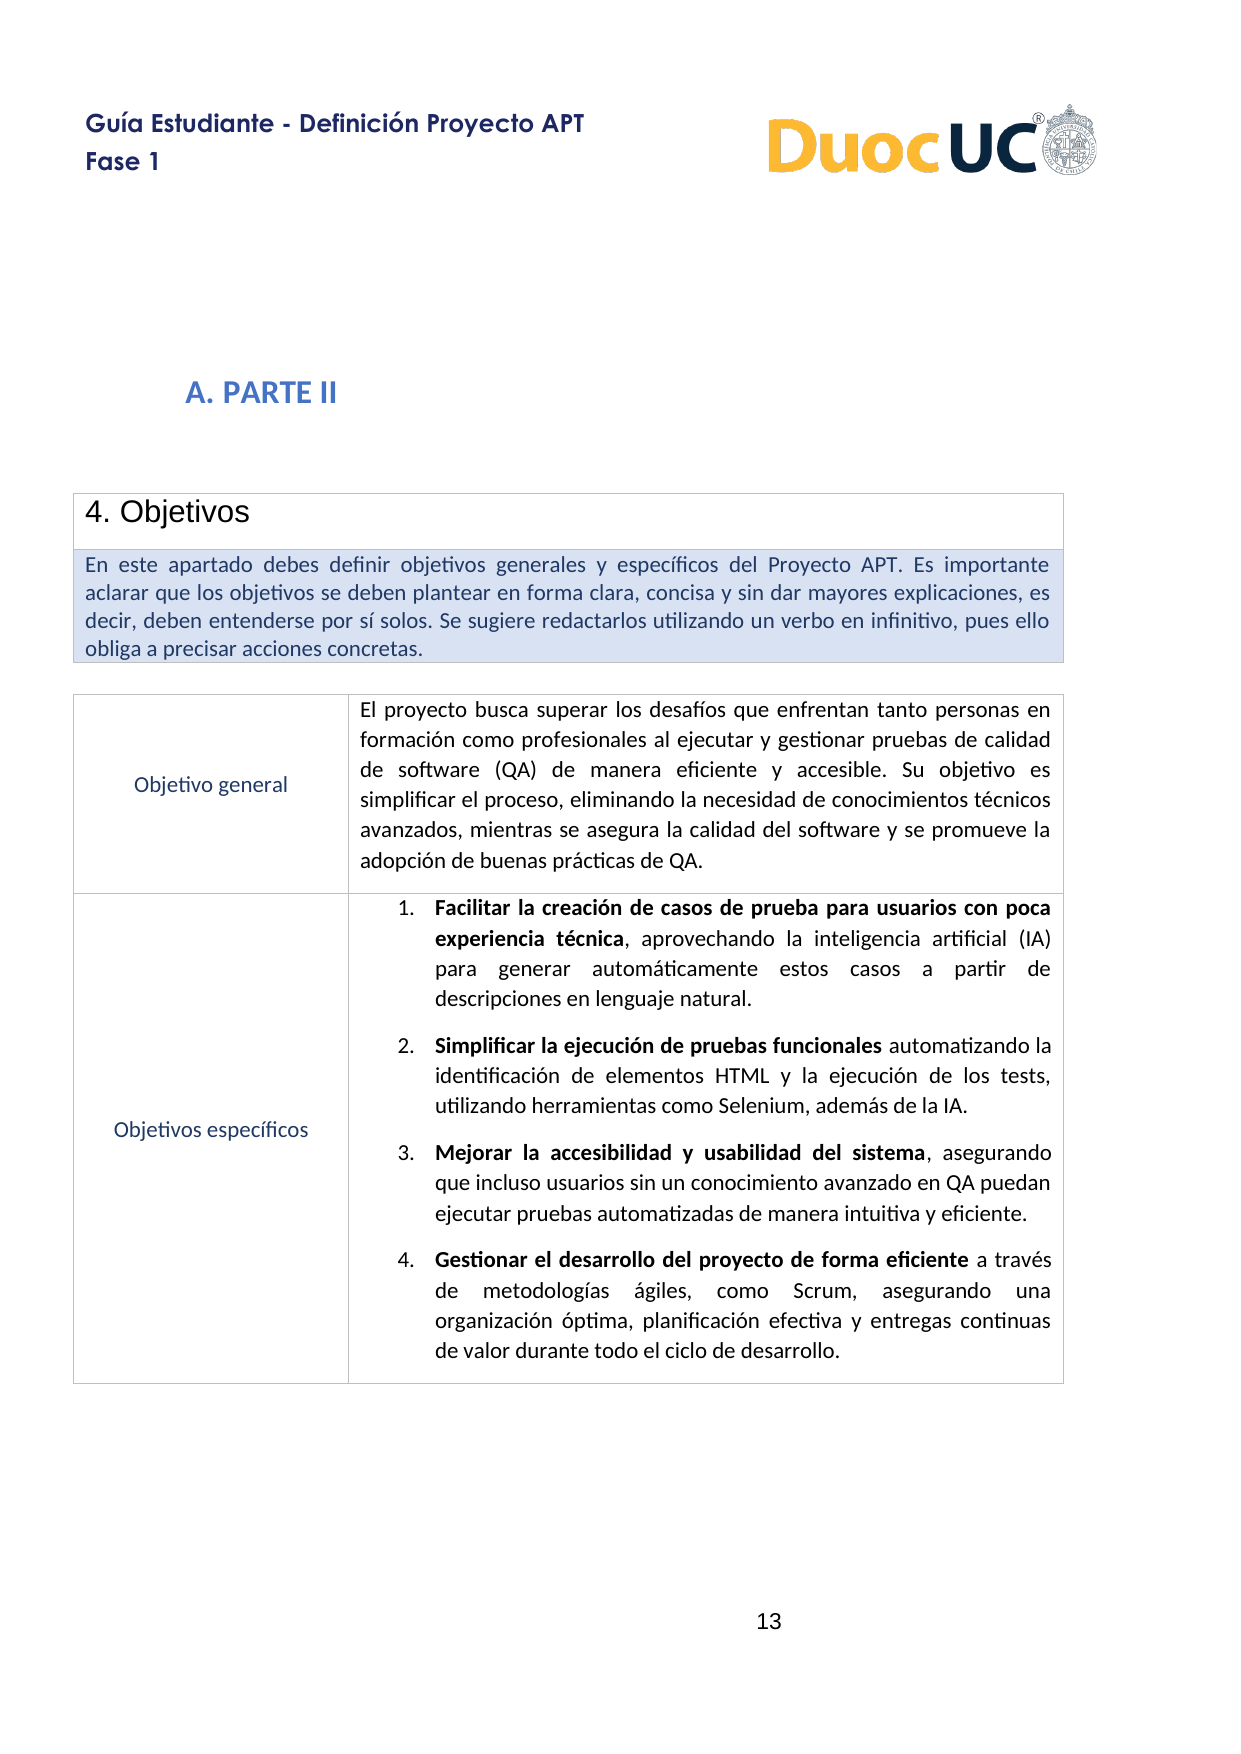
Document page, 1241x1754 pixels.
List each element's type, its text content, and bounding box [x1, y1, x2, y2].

table_header 4. Objetivos [74, 494, 1063, 549]
table_cell Facilitar la creación de casos de prueba para usuarios con poca experiencia técnica, aprovechando la inteligencia artificial (IA) para generar automáticamente estos casos a partir de descripciones en lenguaje natural. Simplificar la ejecución de pruebas funcionales automatizando la identificación de elementos HTML y la ejecución de los tests, utilizando herramientas como Selenium, además de la IA. Mejorar la accesibilidad y usabilidad del sistema, asegurando que incluso usuarios sin un conocimiento avanzado en QA puedan ejecutar pruebas automatizadas de manera intuitiva y eficiente. Gestionar el desarrollo del proyecto de forma eficiente a través de metodologías ágiles, como Scrum, asegurando una organización óptima, planificación efectiva y entregas continuas de valor durante todo el ciclo de desarrollo. [349, 894, 1063, 1383]
list PARTE II [185, 371, 1090, 412]
table_header El proyecto busca superar los desafíos que enfrentan tanto personas en formación como profesionales al ejecutar y gestionar pruebas de calidad de software (QA) de manera eficiente y accesible. Su objetivo es simplificar el proceso, eliminando la necesidad de conocimientos técnicos avanzados, mientras se asegura la calidad del software y se promueve la adopción de buenas prácticas de QA. [349, 695, 1063, 892]
table_cell Objetivos específicos [74, 894, 348, 1383]
table_header Objetivo general [74, 695, 348, 892]
picture [768, 104, 1097, 175]
table_cell En este apartado debes definir objetivos generales y específicos del Proyecto APT. Es importante aclarar que los objetivos se deben plantear en forma clara, concisa y sin dar mayores explicaciones, es decir, deben entenderse por sí solos. Se sugiere redactarlos utilizando un verbo en infinitivo, pues ello obliga a precisar acciones concretas. [74, 550, 1063, 662]
